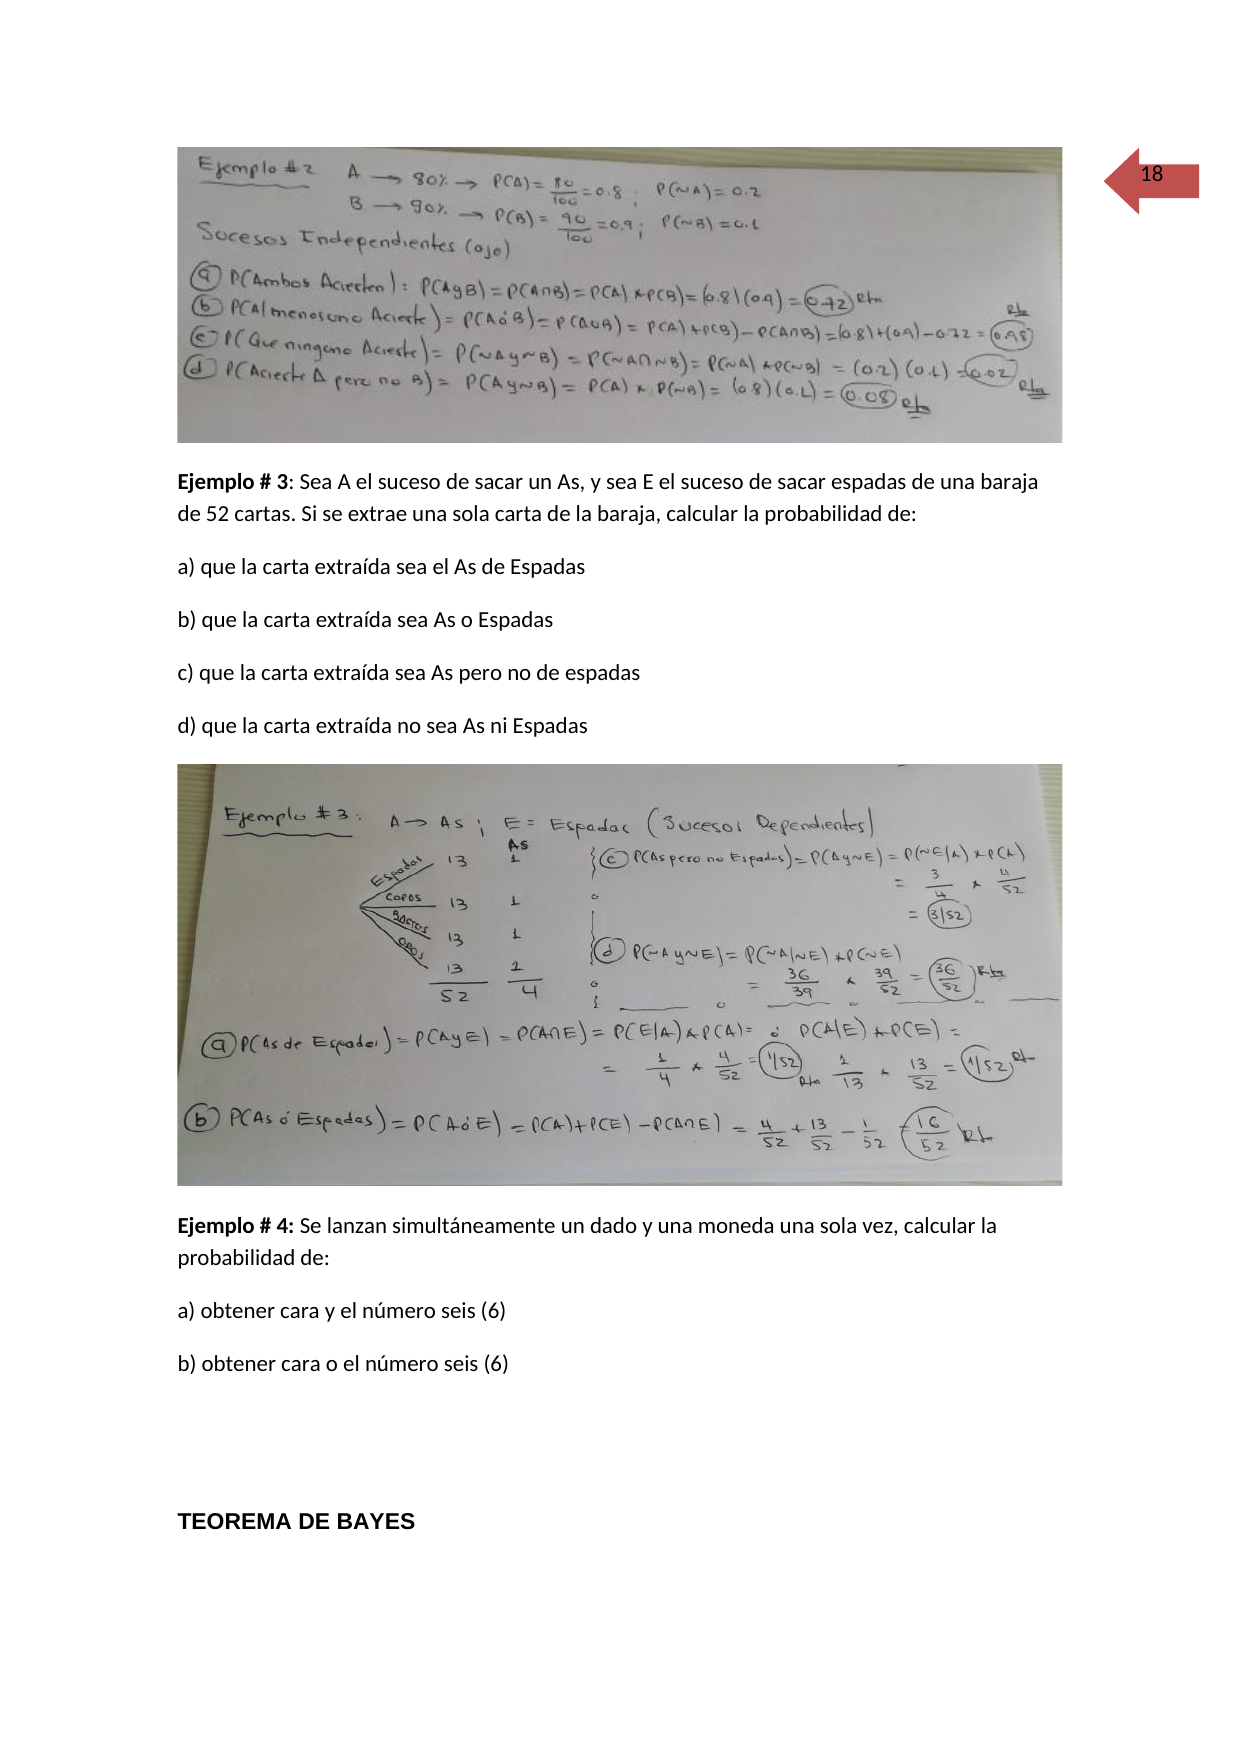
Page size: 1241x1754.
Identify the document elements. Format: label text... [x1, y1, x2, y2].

picture [177, 147, 1063, 443]
text b) que la carta extraída sea As o Espadas [177, 606, 1063, 633]
text Ejemplo # 4: Se lanzan simultáneamente un dado y una moneda una sola vez, calcular la probabilidad de: [177, 1211, 1063, 1271]
text c) que la carta extraída sea As pero no de espadas [177, 658, 1063, 687]
picture [177, 764, 1063, 1186]
text a) obtener cara y el número seis (6) [177, 1296, 1063, 1324]
subtitle TEOREMA DE BAYES [177, 1508, 1063, 1535]
text b) obtener cara o el número seis (6) [177, 1349, 1063, 1377]
text a) que la carta extraída sea el As de Espadas [177, 552, 1063, 581]
text Ejemplo # 3: Sea A el suceso de sacar un As, y sea E el suceso de sacar espadas de una baraja de 52 cartas. Si se extrae una sola carta de la baraja, calcular la probabilidad de: [177, 467, 1063, 527]
text d) que la carta extraída no sea As ni Espadas [177, 712, 1063, 739]
